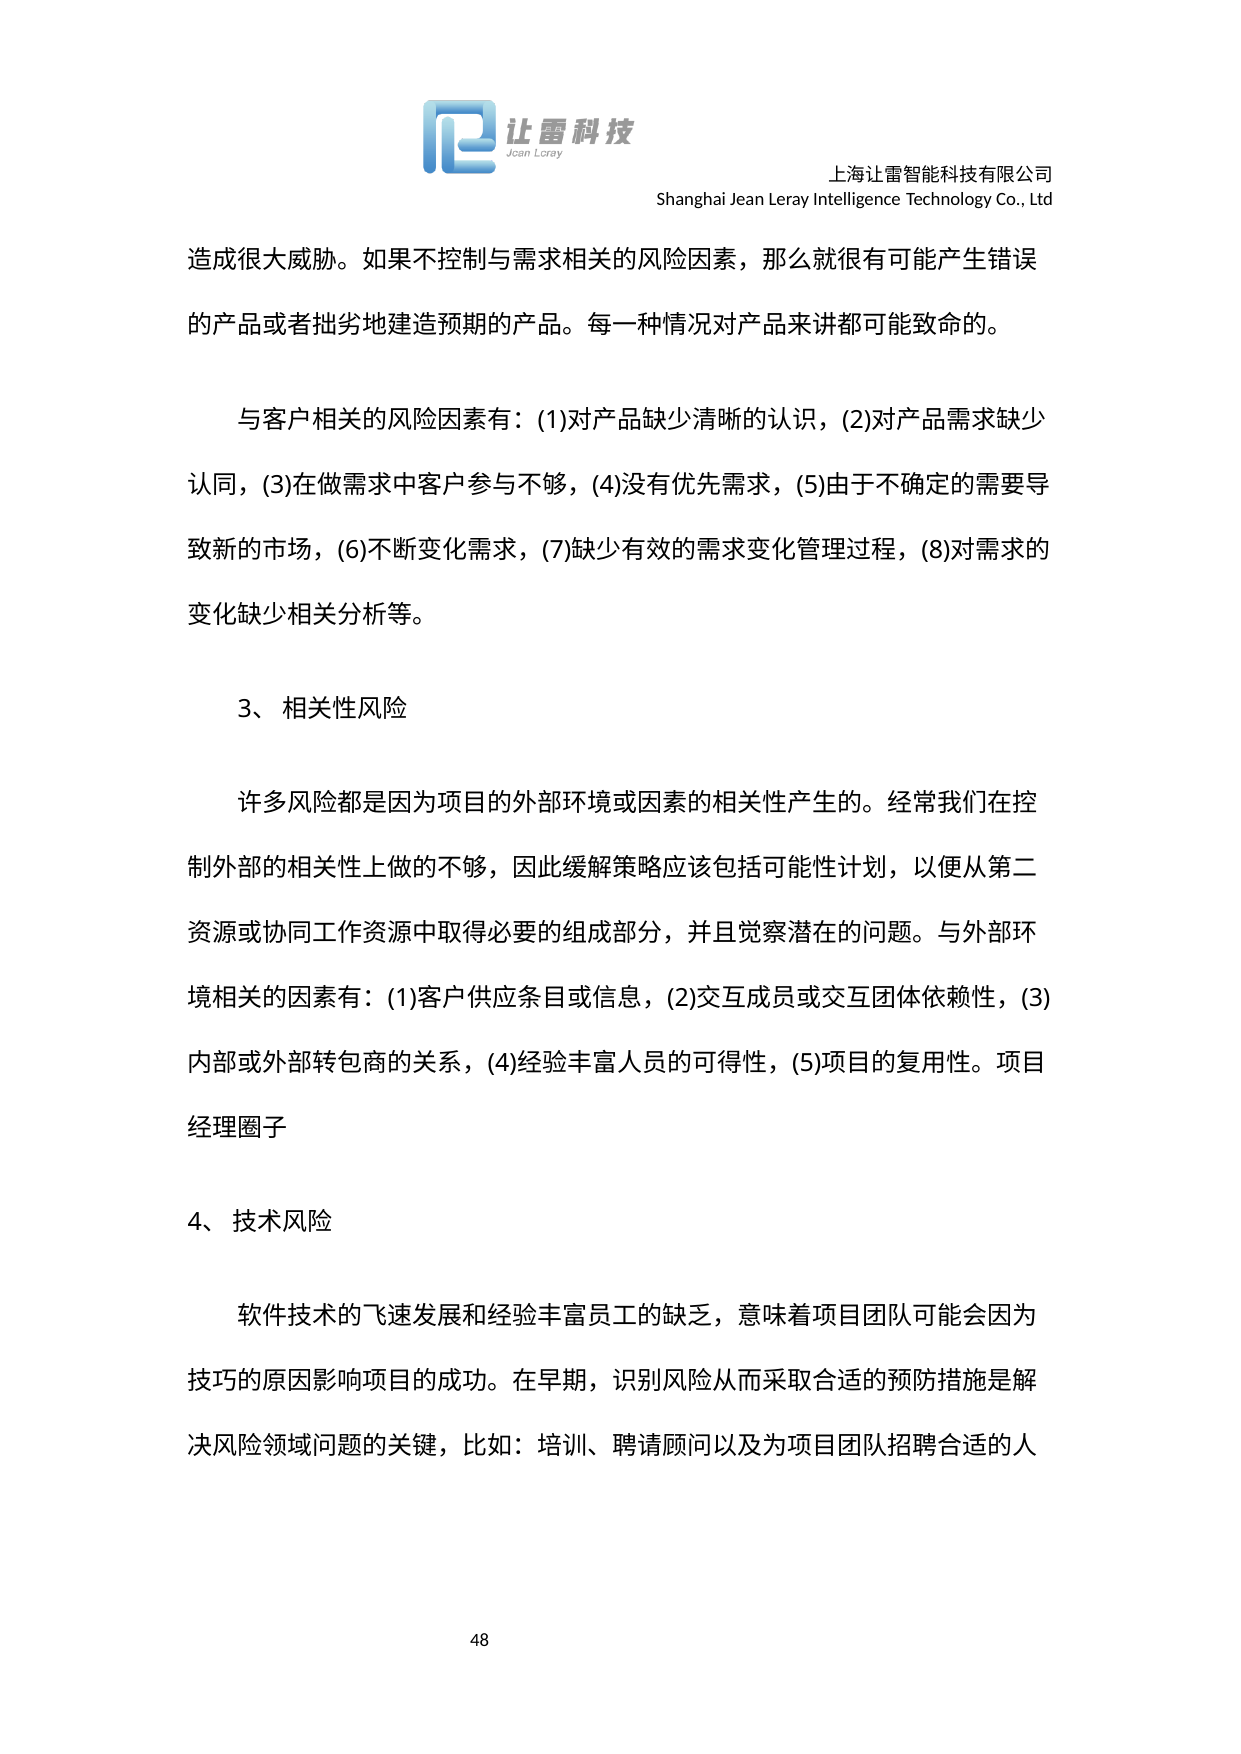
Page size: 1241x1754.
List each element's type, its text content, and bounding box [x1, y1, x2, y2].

text 许多风险都是因为项目的外部环境或因素的相关性产生的。经常我们在控制外部的相关性上做的不够，因此缓解策略应该包括可能性计划，以便从第二资源或协同工作资源中取得必要的组成部分，并且觉察潜在的问题。与外部环境相关的因素有：(1)客户供应条目或信息，(2)交互成员或交互团体依赖性，(3)内部或外部转包商的关系，(4)经验丰富人员的可得性，(5)项目的复用性。项目经理圈子 [187, 768, 1053, 1158]
text 3、 相关性风险 [187, 674, 1053, 739]
picture [414, 90, 646, 182]
text 4、 技术风险 [187, 1187, 1053, 1252]
text 很多项目在确定需求时都面临着一些不确定性。当在项目早期容忍了这些不确定性，并且在项目进展过程当中得不到解决，这些问题就会对项目的成功造成很大威胁。如果不控制与需求相关的风险因素，那么就很有可能产生错误的产品或者拙劣地建造预期的产品。每一种情况对产品来讲都可能致命的。 [187, 226, 1053, 356]
text 与客户相关的风险因素有：(1)对产品缺少清晰的认识，(2)对产品需求缺少认同，(3)在做需求中客户参与不够，(4)没有优先需求，(5)由于不确定的需要导致新的市场，(6)不断变化需求，(7)缺少有效的需求变化管理过程，(8)对需求的变化缺少相关分析等。 [187, 385, 1053, 645]
